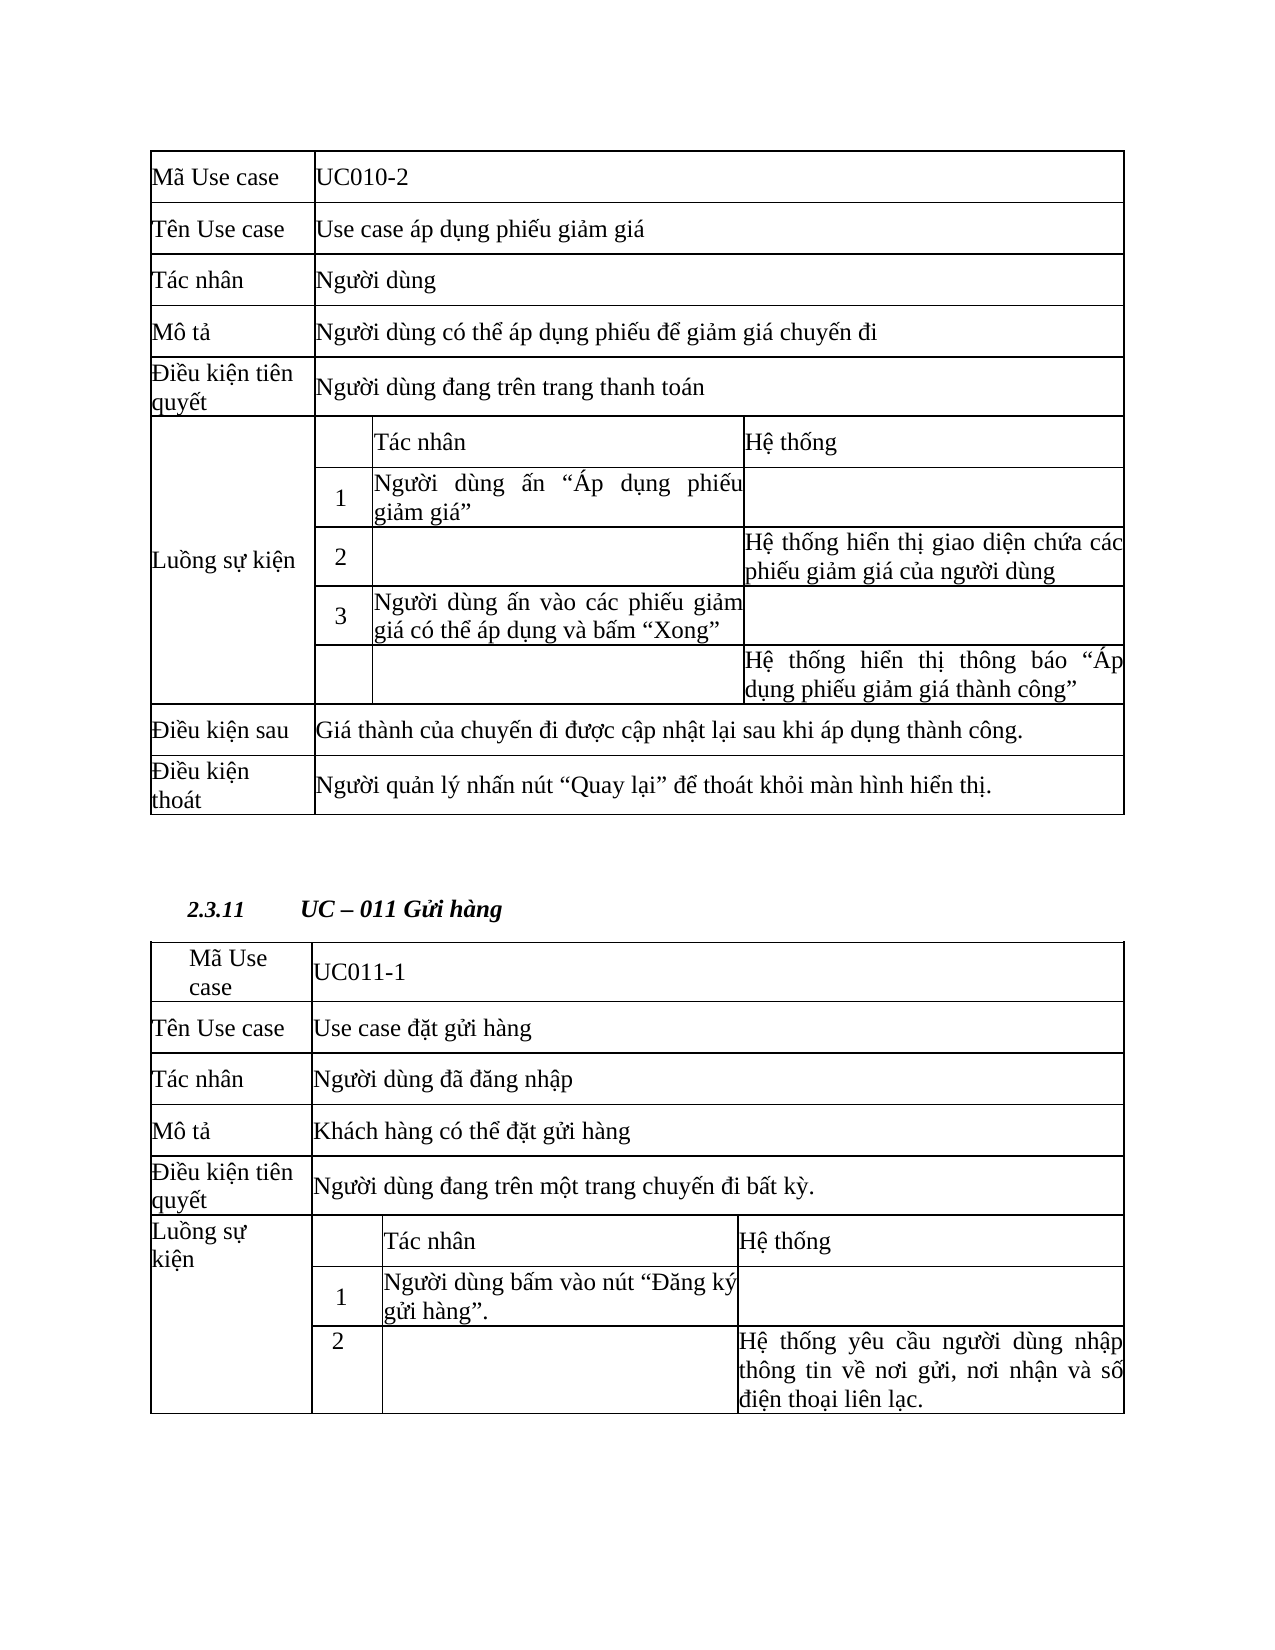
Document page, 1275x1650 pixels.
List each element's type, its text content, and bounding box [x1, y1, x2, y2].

table_cell Người dùng đã đăng nhập [313, 1054, 1123, 1104]
table_cell Điều kiện tiên quyết [152, 358, 314, 415]
table_cell Mô tả [152, 306, 314, 356]
table_cell 2 [313, 1327, 382, 1413]
table_cell [313, 1216, 382, 1266]
table_cell [316, 417, 372, 467]
table_cell Điều kiện sau [152, 705, 314, 755]
list UC – 011 Gửi hàng [187, 894, 1125, 923]
table_cell Người dùng ấn vào các phiếu giảm giá có thể áp dụng và bấm “Xong” [373, 587, 743, 644]
table_cell Người dùng có thể áp dụng phiếu để giảm giá chuyến đi [316, 306, 1123, 356]
table_cell Use case áp dụng phiếu giảm giá [316, 203, 1123, 253]
table_cell Điều kiện tiên quyết [152, 1157, 311, 1214]
table_cell Người dùng đang trên một trang chuyến đi bất kỳ. [313, 1157, 1123, 1214]
table_cell Tên Use case [152, 203, 314, 253]
table_cell 2 [316, 528, 372, 585]
table_cell Hệ thống [745, 417, 1123, 467]
table_header Mã Use case [152, 943, 311, 1001]
table_cell [373, 646, 743, 703]
table_cell [739, 1267, 1123, 1325]
table_cell Mô tả [152, 1105, 311, 1155]
table_cell Tác nhân [383, 1216, 737, 1266]
table_cell Tác nhân [152, 255, 314, 305]
table_cell Hệ thống yêu cầu người dùng nhập thông tin về nơi gửi, nơi nhận và số điện thoại liên lạc. [739, 1327, 1123, 1413]
table_cell Người dùng ấn “Áp dụng phiếu giảm giá” [373, 468, 743, 526]
table_cell Hệ thống [739, 1216, 1123, 1266]
table_header UC010-2 [316, 152, 1123, 202]
table_cell 1 [316, 468, 372, 526]
table_cell Người dùng đang trên trang thanh toán [316, 358, 1123, 415]
table_cell Điều kiện thoát [152, 756, 314, 814]
table_cell [745, 587, 1123, 644]
table_cell 1 [313, 1267, 382, 1325]
table_cell [383, 1327, 737, 1413]
table_cell Người dùng [316, 255, 1123, 305]
table_header UC011-1 [313, 943, 1123, 1001]
table_cell Người quản lý nhấn nút “Quay lại” để thoát khỏi màn hình hiển thị. [316, 756, 1123, 814]
table_cell Hệ thống hiển thị thông báo “Áp dụng phiếu giảm giá thành công” [745, 646, 1123, 703]
table_cell Giá thành của chuyến đi được cập nhật lại sau khi áp dụng thành công. [316, 705, 1123, 755]
table_cell Khách hàng có thể đặt gửi hàng [313, 1105, 1123, 1155]
table_header Mã Use case [152, 152, 314, 202]
table_cell 3 [316, 587, 372, 644]
table_cell Tên Use case [152, 1002, 311, 1052]
table_cell [316, 646, 372, 703]
table_cell [373, 528, 743, 585]
table_cell Use case đặt gửi hàng [313, 1002, 1123, 1052]
table_cell Luồng sự kiện [152, 417, 314, 703]
table_cell Người dùng bấm vào nút “Đăng ký gửi hàng”. [383, 1267, 737, 1325]
table_cell Tác nhân [373, 417, 743, 467]
table_cell Tác nhân [152, 1054, 311, 1104]
table_cell Luồng sự kiện [152, 1216, 311, 1413]
table_cell [745, 468, 1123, 526]
table_cell Hệ thống hiển thị giao diện chứa các phiếu giảm giá của người dùng [745, 528, 1123, 585]
